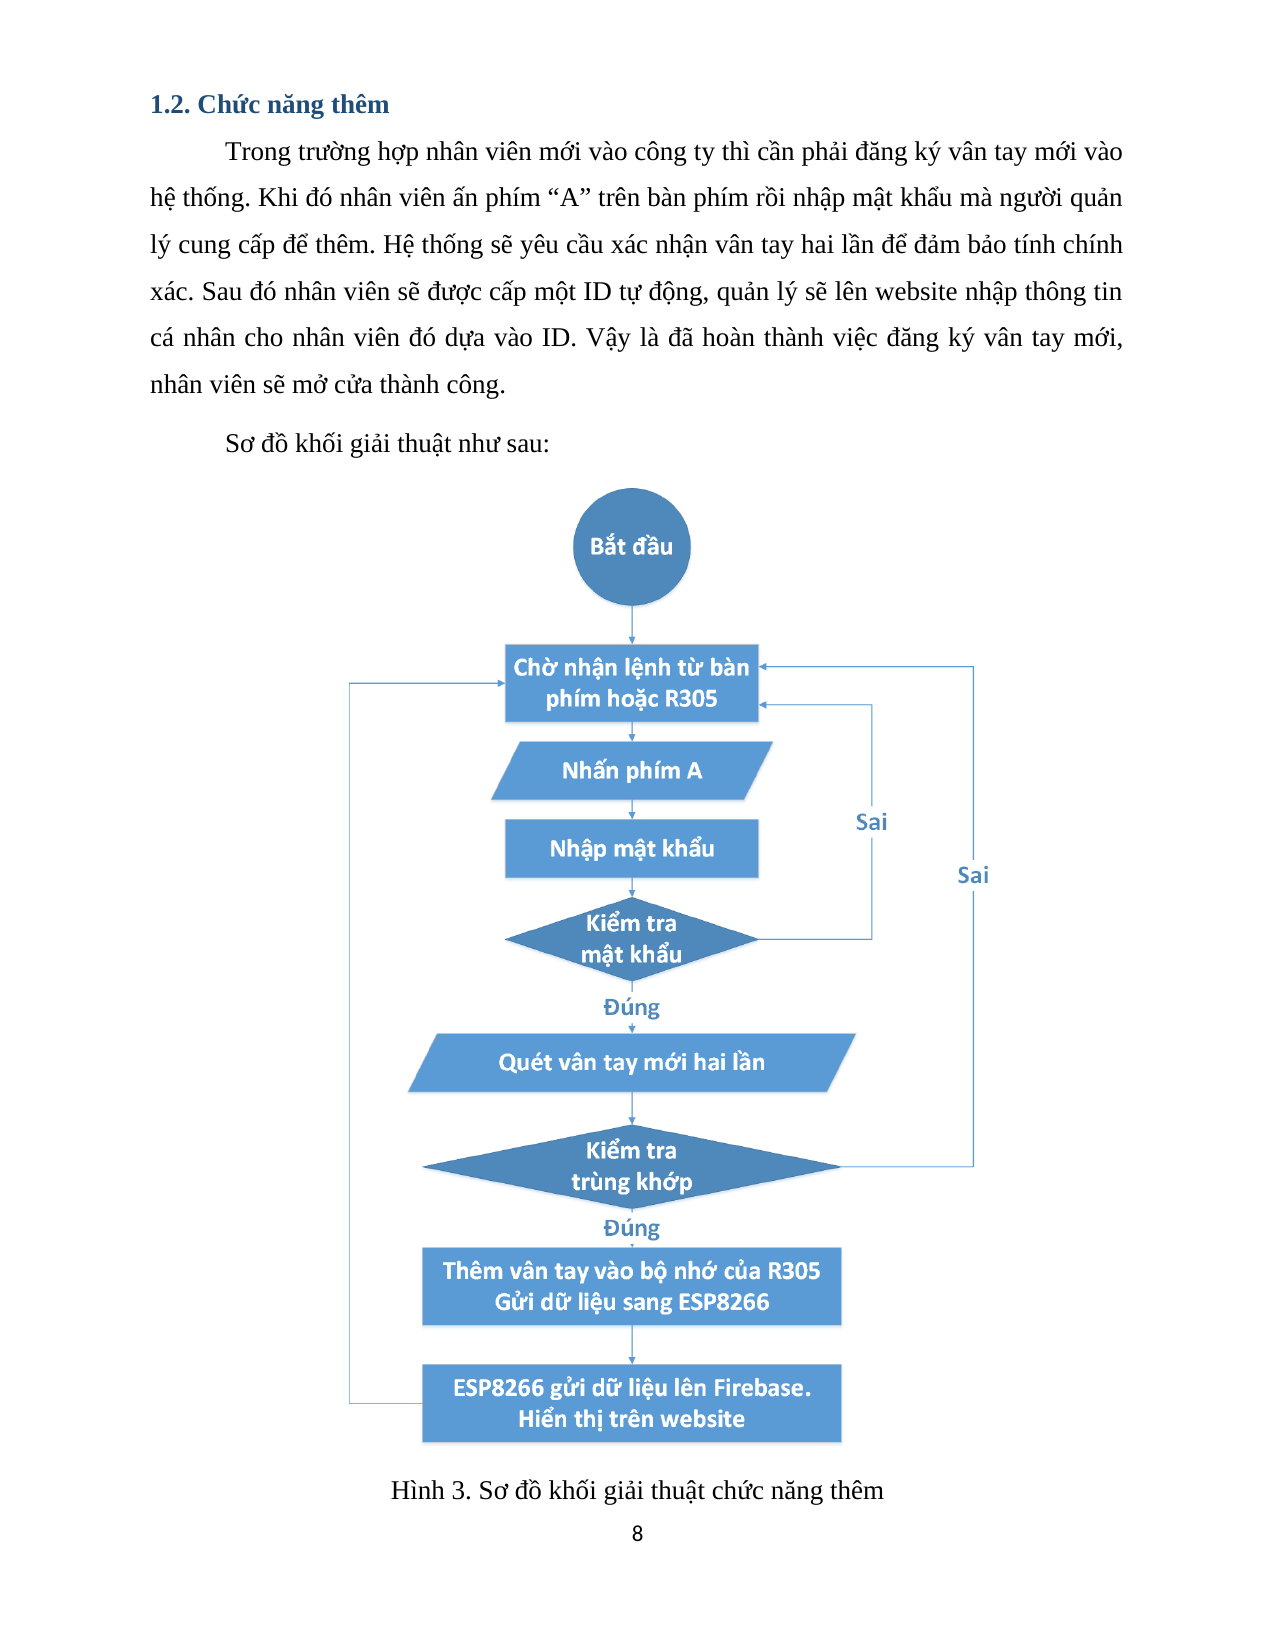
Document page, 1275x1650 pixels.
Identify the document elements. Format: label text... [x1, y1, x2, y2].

subtitle 1.2. Chức năng thêm [150, 88, 1125, 120]
text Trong trường hợp nhân viên mới vào công ty thì cần phải đăng ký vân tay mới vào hệ thống. Khi đó nhân viên ấn phím “A” trên bàn phím rồi nhập mật khẩu mà người quản lý cung cấp để thêm. Hệ thống sẽ yêu cầu xác nhận vân tay hai lần để đảm bảo tính chính xác. Sau đó nhân viên sẽ được cấp một ID tự động, quản lý sẽ lên website nhập thông tin cá nhân cho nhân viên đó dựa vào ID. Vậy là đã hoàn thành việc đăng ký vân tay mới, nhân viên sẽ mở cửa thành công. [150, 134, 1125, 399]
text Hình 3. Sơ đồ khối giải thuật chức năng thêm [150, 1474, 1125, 1505]
picture [348, 486, 1002, 1448]
text Sơ đồ khối giải thuật như sau: [150, 427, 1125, 458]
